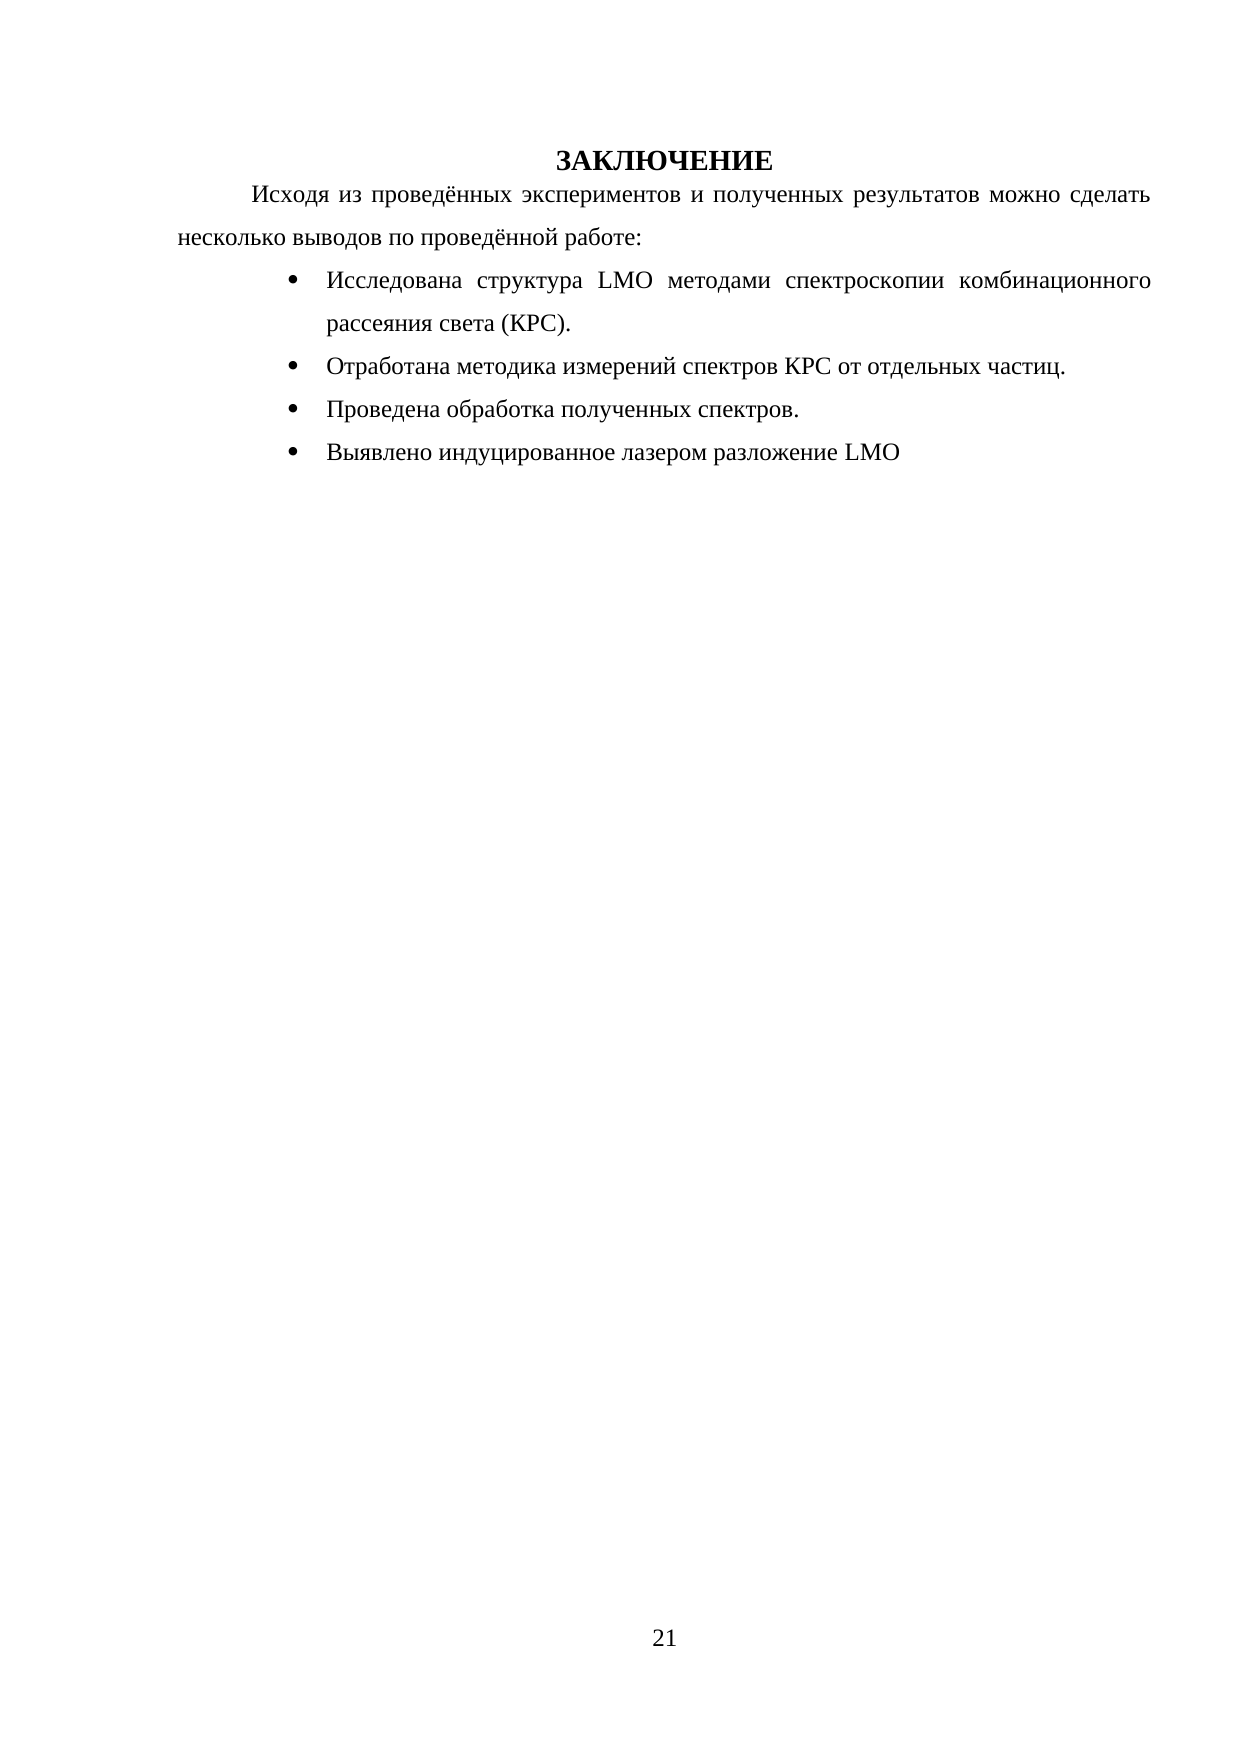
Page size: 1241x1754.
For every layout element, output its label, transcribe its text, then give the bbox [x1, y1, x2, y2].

list Отработана методика измерений спектров КРС от отдельных частиц. [288, 351, 1152, 380]
list Проведена обработка полученных спектров. [288, 394, 1152, 423]
text Исходя из проведённых экспериментов и полученных результатов можно сделать несколько выводов по проведённой работе: [177, 179, 1152, 251]
subtitle ЗАКЛЮЧЕНИЕ [177, 143, 1152, 177]
list Исследована структура LMO методами спектроскопии комбинационного рассеяния света (КРС). [288, 265, 1152, 337]
list Выявлено индуцированное лазером разложение LMO [288, 437, 1152, 466]
